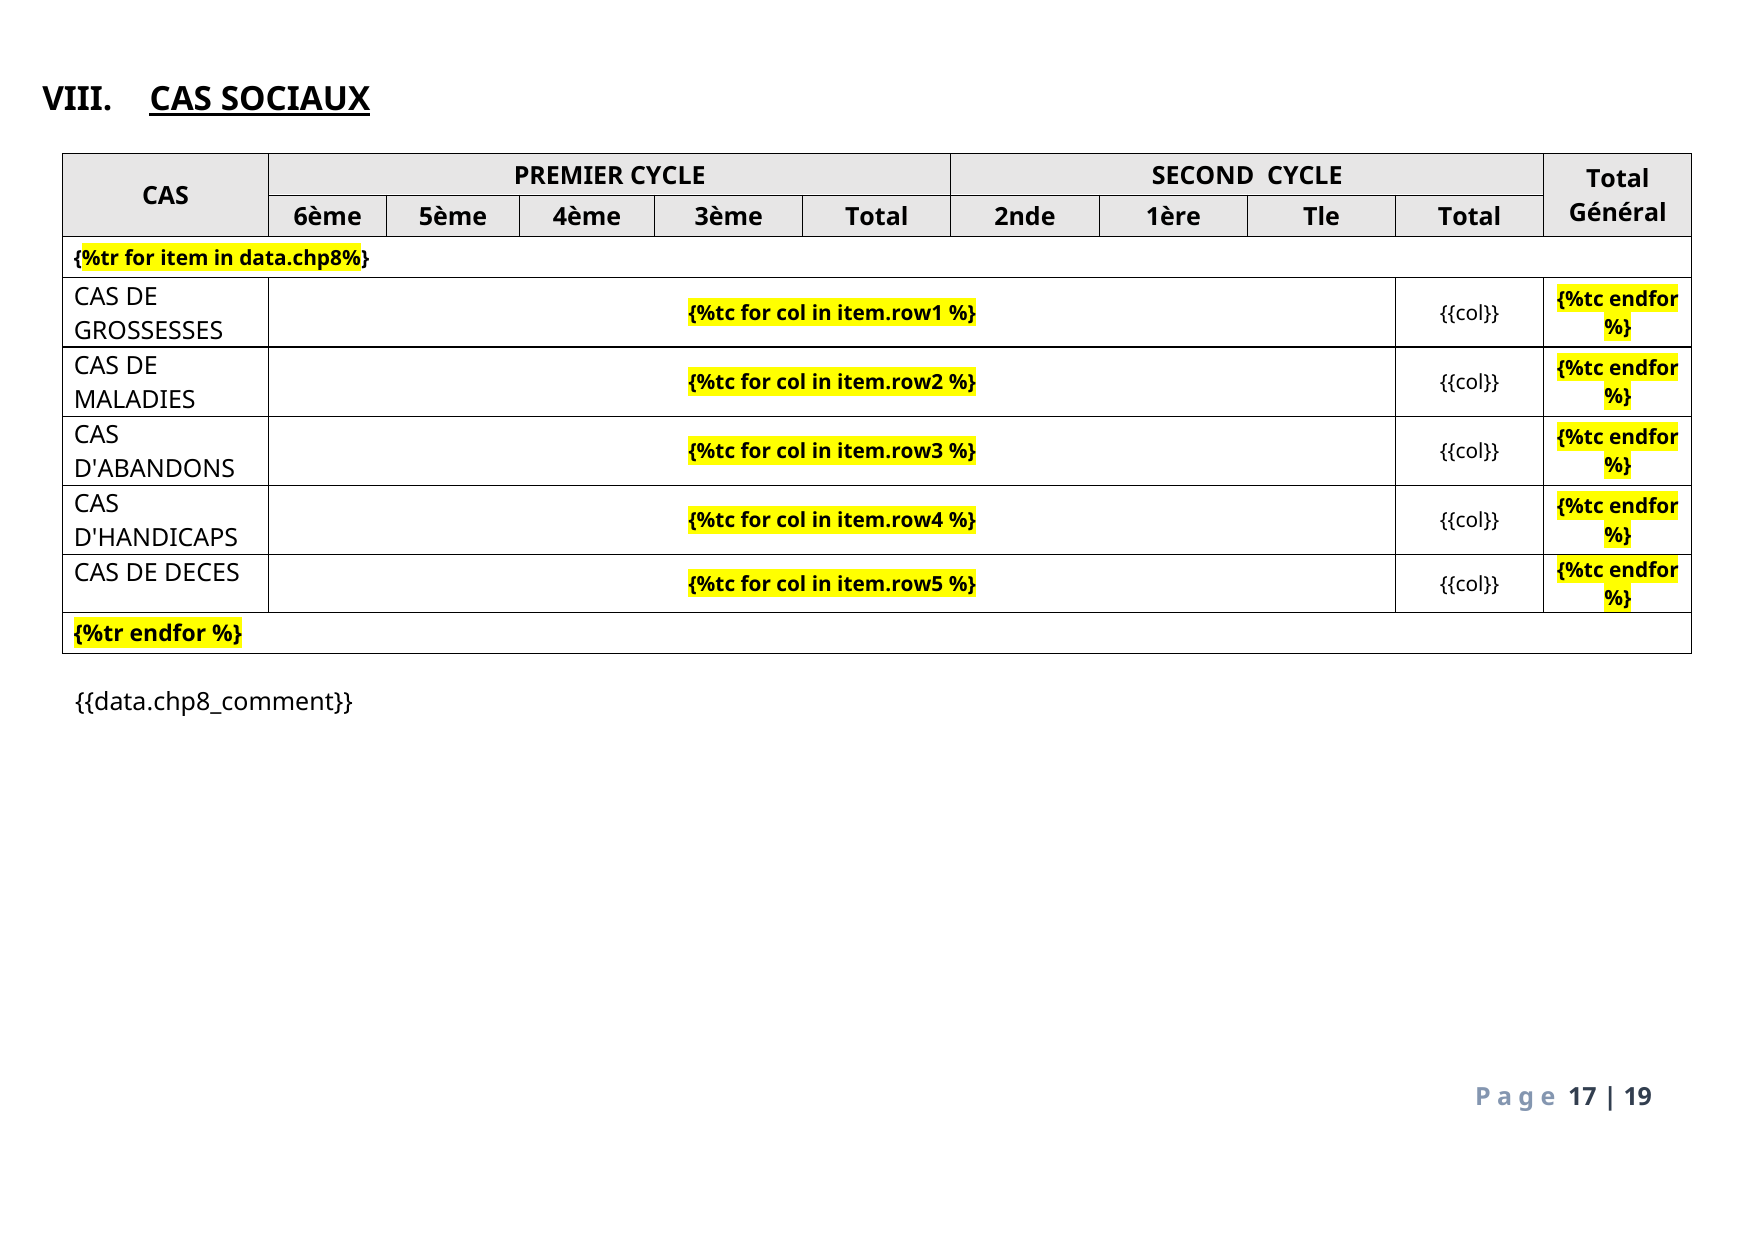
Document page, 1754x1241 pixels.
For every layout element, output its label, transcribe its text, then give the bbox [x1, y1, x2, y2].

table_cell CAS DE GROSSESSES [63, 278, 268, 346]
table_cell {%tc for col in item.row2 %} [269, 348, 1395, 416]
table_header SECOND CYCLE [951, 154, 1543, 194]
table_cell {%tc endfor %} [1544, 278, 1691, 346]
table_header PREMIER CYCLE [269, 154, 950, 194]
subtitle CAS SOCIAUX [112, 75, 1679, 120]
table_cell 3ème [655, 196, 802, 236]
table_cell {%tc endfor %} [1544, 555, 1604, 612]
text {{data.chp8_comment}} [75, 683, 1679, 717]
table_cell Total [803, 196, 950, 236]
table_header Total Général [1544, 154, 1691, 236]
table_cell {%tr endfor %} [63, 613, 1691, 653]
table_cell CAS D'HANDICAPS [63, 486, 268, 554]
table_cell 4ème [520, 196, 654, 236]
table_cell CAS DE DECES [63, 555, 268, 612]
table_cell {{col}} [1396, 555, 1543, 612]
table_cell {%tc endfor %} [1544, 348, 1691, 416]
table_cell 6ème [269, 196, 386, 236]
table_cell {%tr for item in data.chp8%} [63, 237, 1691, 277]
table_cell {%tc endfor %} [1544, 486, 1691, 554]
table_cell CAS DE MALADIES [63, 348, 268, 416]
table_cell {{col}} [1396, 348, 1543, 416]
table_cell {{col}} [1396, 486, 1543, 554]
table_cell {%tc for col in item.row1 %} [269, 278, 1395, 346]
table_cell Tle [1248, 196, 1395, 236]
table_cell {{col}} [1396, 278, 1543, 346]
table_cell 5ème [387, 196, 519, 236]
table_cell {%tc for col in item.row4 %} [269, 486, 1395, 554]
table_cell {%tc endfor %} [1544, 417, 1691, 485]
table_cell 1ère [1100, 196, 1247, 236]
table_cell {%tc for col in item.row5 %} [269, 555, 1395, 612]
table_cell {{col}} [1396, 417, 1543, 485]
table_cell 2nde [951, 196, 1099, 236]
table_cell CAS D'ABANDONS [63, 417, 268, 485]
table_cell {%tc for col in item.row3 %} [269, 417, 1395, 485]
table_cell {%tc endfor %} [1631, 555, 1691, 612]
table_header CAS [63, 154, 268, 236]
table_cell Total [1396, 196, 1543, 236]
